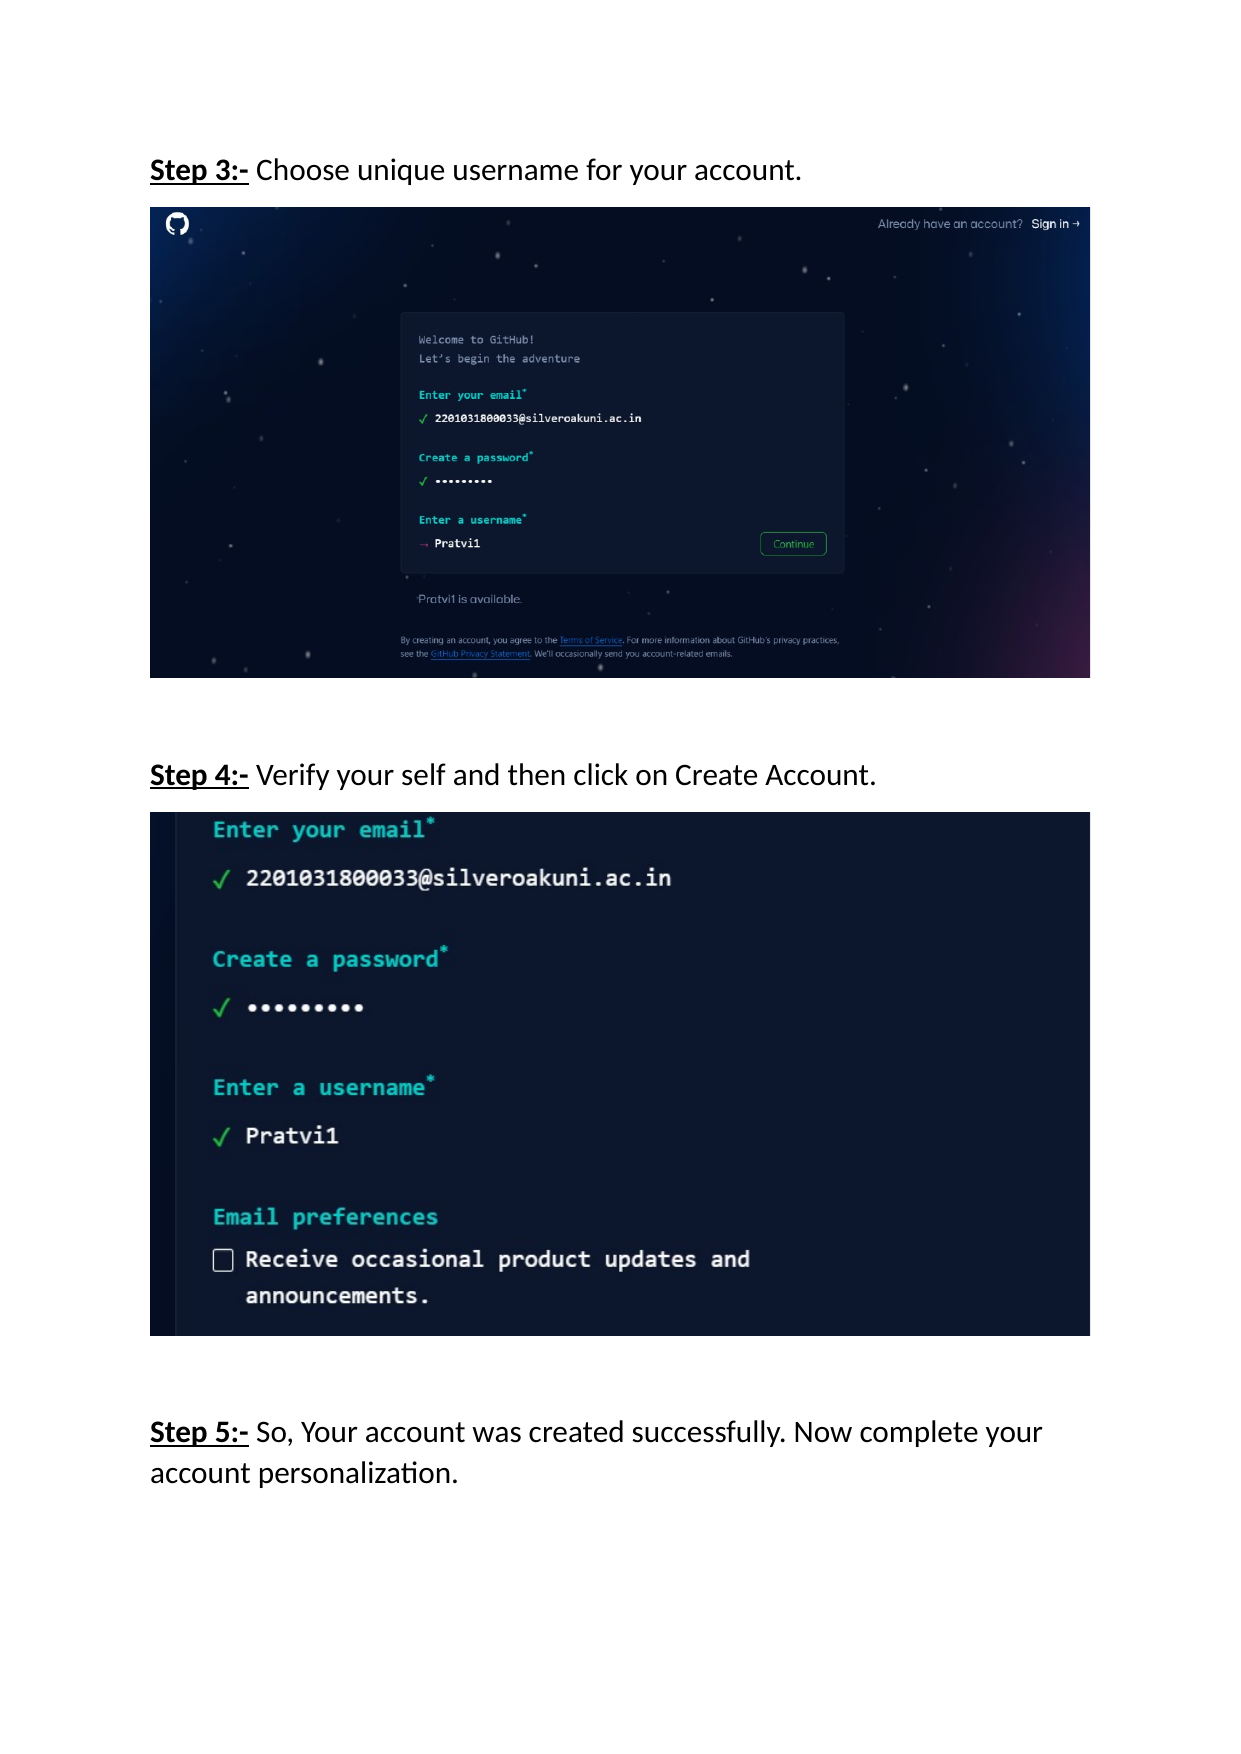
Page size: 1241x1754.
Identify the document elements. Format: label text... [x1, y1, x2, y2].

text Step 4:- Verify your self and then click on Create Account. [150, 754, 1090, 793]
text Step 5:- So, Your account was created successfully. Now complete your account personalization. [150, 1412, 1090, 1492]
picture [150, 812, 1091, 1336]
text Step 3:- Choose unique username for your account. [150, 150, 1090, 188]
picture [150, 207, 1091, 678]
